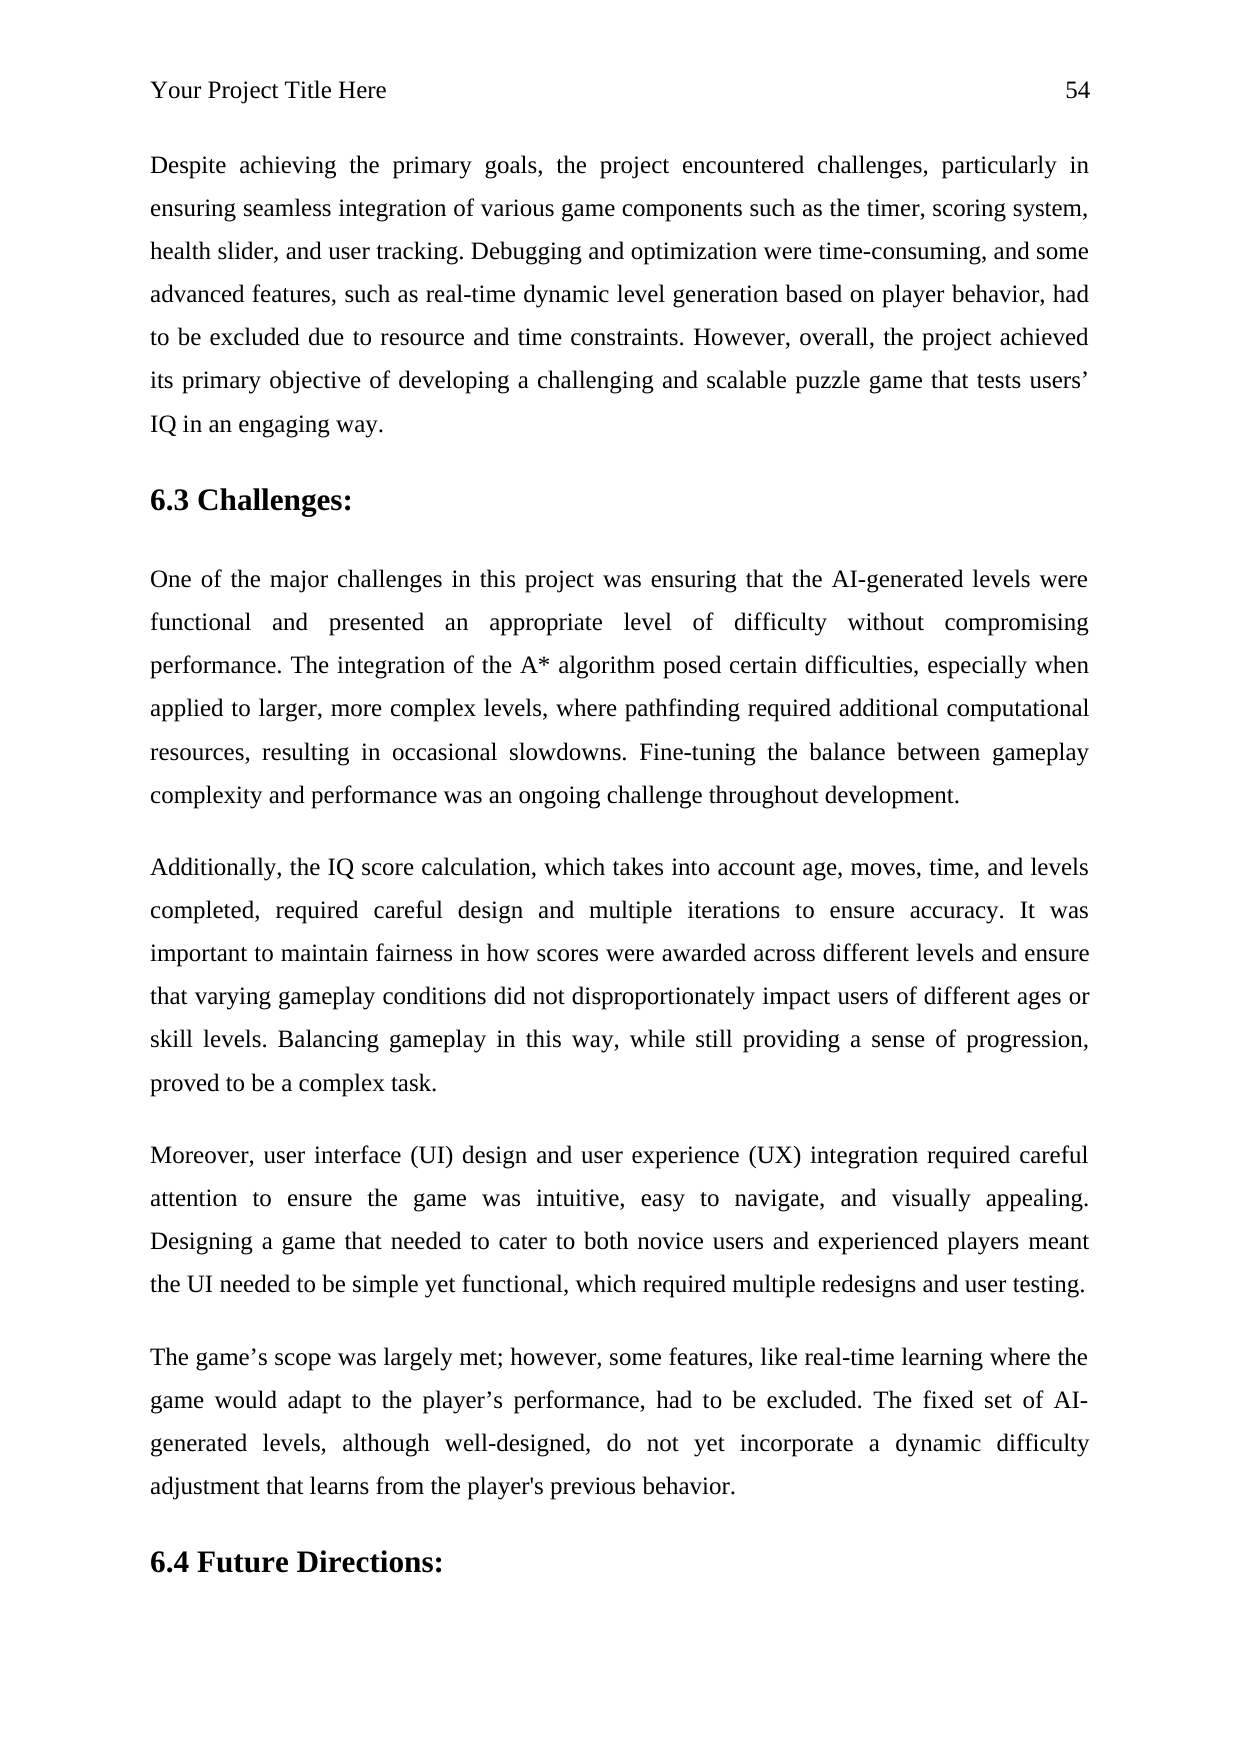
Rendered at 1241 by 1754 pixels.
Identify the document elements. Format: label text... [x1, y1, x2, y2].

text Additionally, the IQ score calculation, which takes into account age, moves, time, and levels completed, required careful design and multiple iterations to ensure accuracy. It was important to maintain fairness in how scores were awarded across different levels and ensure that varying gameplay conditions did not disproportionately impact users of different ages or skill levels. Balancing gameplay in this way, while still providing a sense of progression, proved to be a complex task. [150, 852, 1090, 1096]
text 6.4 Future Directions: [150, 1543, 1090, 1579]
text The game’s scope was largely met; however, some features, like real-time learning where the game would adapt to the player’s performance, had to be excluded. The fixed set of AI-generated levels, although well-designed, do not yet incorporate a dynamic difficulty adjustment that learns from the player's previous behavior. [150, 1342, 1090, 1500]
text One of the major challenges in this project was ensuring that the AI-generated levels were functional and presented an appropriate level of difficulty without compromising performance. The integration of the A* algorithm posed certain difficulties, especially when applied to larger, more complex levels, where pathfinding required additional computational resources, resulting in occasional slowdowns. Fine-tuning the balance between gameplay complexity and performance was an ongoing challenge throughout development. [150, 564, 1090, 808]
text Moreover, user interface (UI) design and user experience (UX) integration required careful attention to ensure the game was intuitive, easy to navigate, and visually appealing. Designing a game that needed to cater to both novice users and experienced players meant the UI needed to be simple yet functional, which required multiple redesigns and user testing. [150, 1140, 1090, 1298]
text Despite achieving the primary goals, the project encountered challenges, particularly in ensuring seamless integration of various game components such as the timer, scoring system, health slider, and user tracking. Debugging and optimization were time-consuming, and some advanced features, such as real-time dynamic level generation based on player behavior, had to be excluded due to resource and time constraints. However, overall, the project achieved its primary objective of developing a challenging and scalable puzzle game that tests users’ IQ in an engaging way. [150, 150, 1090, 437]
text 6.3 Challenges: [150, 481, 1090, 517]
